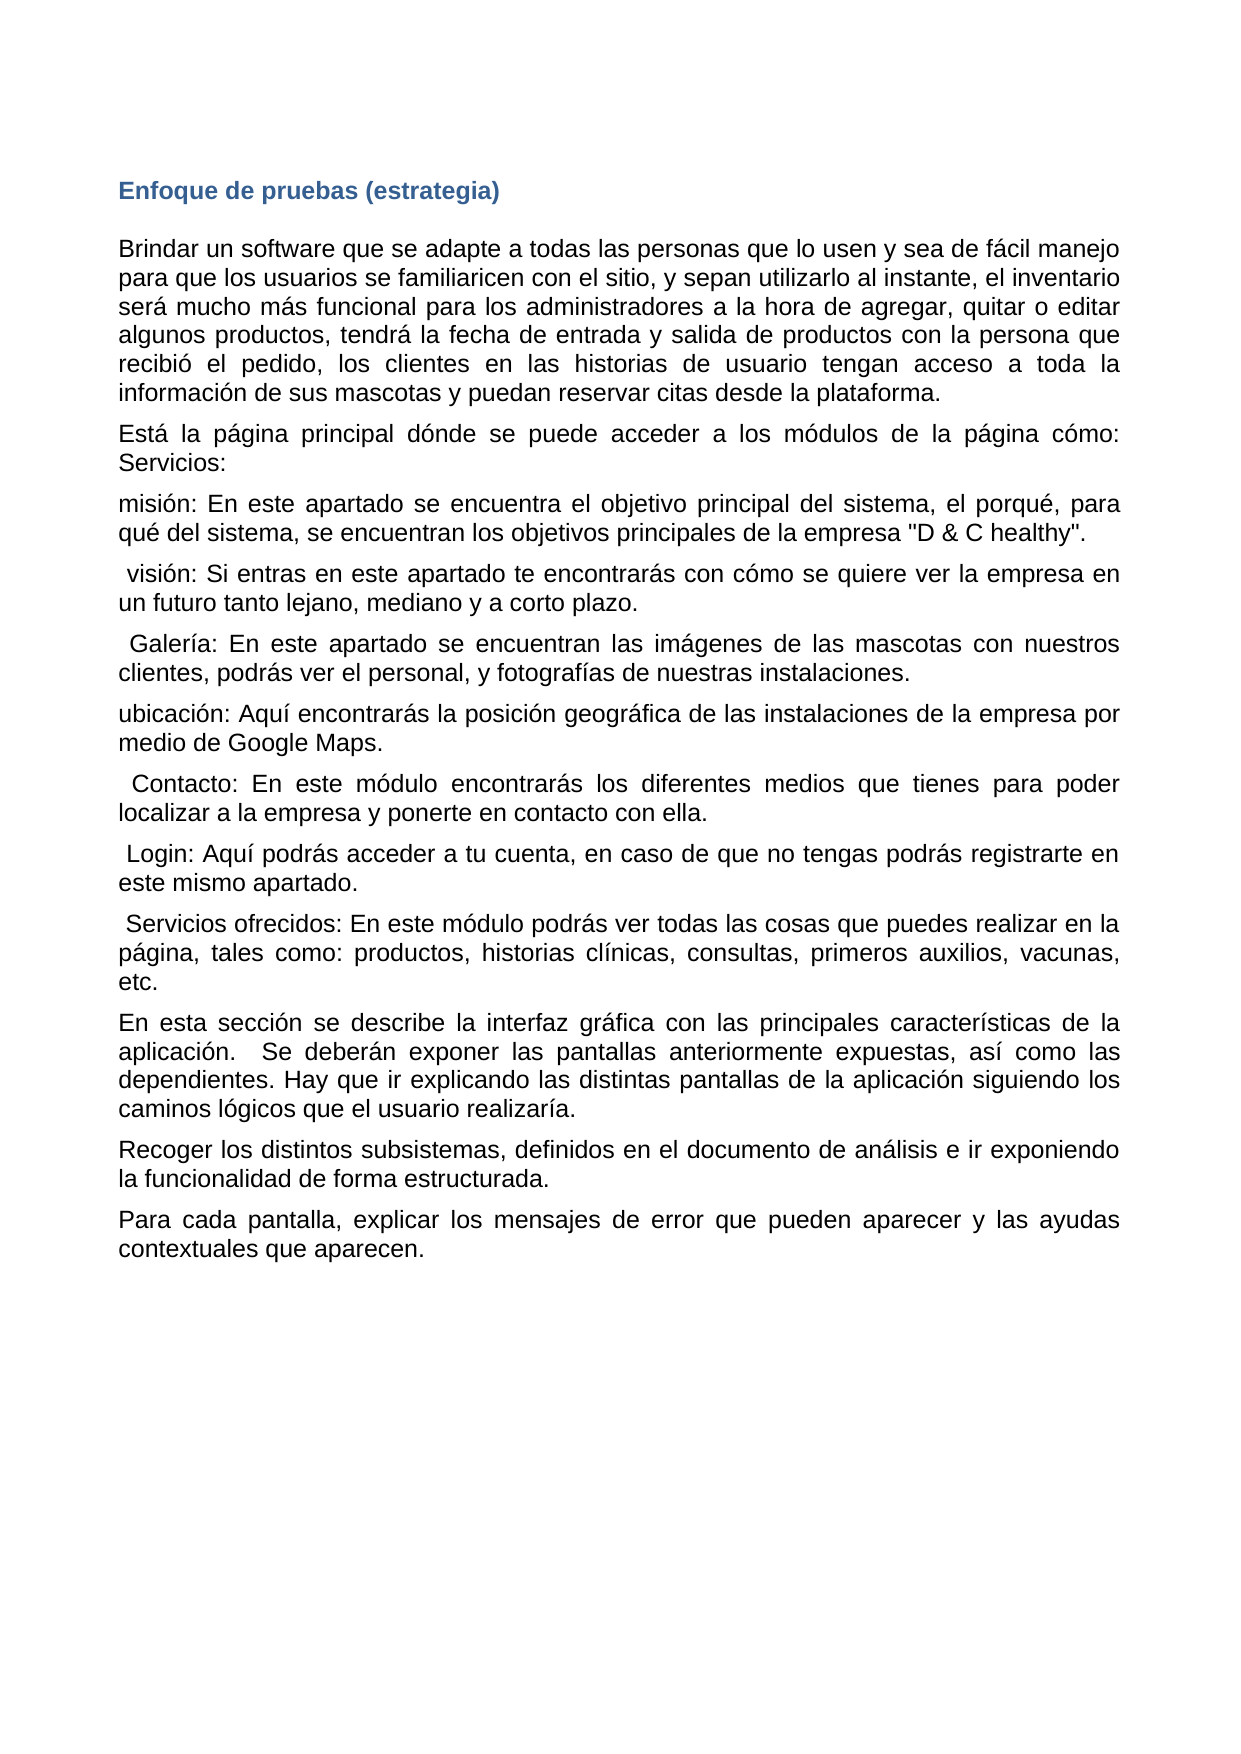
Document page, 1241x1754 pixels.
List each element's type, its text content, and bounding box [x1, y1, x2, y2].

text Enfoque de pruebas (estrategia) [118, 176, 1122, 205]
text Galería: En este apartado se encuentran las imágenes de las mascotas con nuestros clientes, podrás ver el personal, y fotografías de nuestras instalaciones. [118, 629, 1122, 686]
text Login: Aquí podrás acceder a tu cuenta, en caso de que no tengas podrás registrarte en este mismo apartado. [118, 839, 1122, 896]
text visión: Si entras en este apartado te encontrarás con cómo se quiere ver la empresa en un futuro tanto lejano, mediano y a corto plazo. [118, 559, 1122, 616]
text Servicios ofrecidos: En este módulo podrás ver todas las cosas que puedes realizar en la página, tales como: productos, historias clínicas, consultas, primeros auxilios, vacunas, etc. [118, 909, 1122, 995]
text Está la página principal dónde se puede acceder a los módulos de la página cómo: Servicios: [118, 419, 1122, 476]
text ubicación: Aquí encontrarás la posición geográfica de las instalaciones de la empresa por medio de Google Maps. [118, 699, 1122, 756]
text Contacto: En este módulo encontrarás los diferentes medios que tienes para poder localizar a la empresa y ponerte en contacto con ella. [118, 769, 1122, 826]
text En esta sección se describe la interfaz gráfica con las principales características de la aplicación. Se deberán exponer las pantallas anteriormente expuestas, así como las dependientes. Hay que ir explicando las distintas pantallas de la aplicación siguiendo los caminos lógicos que el usuario realizaría. [118, 1008, 1122, 1123]
text Para cada pantalla, explicar los mensajes de error que pueden aparecer y las ayudas contextuales que aparecen. [118, 1205, 1122, 1263]
text misión: En este apartado se encuentra el objetivo principal del sistema, el porqué, para qué del sistema, se encuentran los objetivos principales de la empresa "D & C healthy". [118, 489, 1122, 546]
text Brindar un software que se adapte a todas las personas que lo usen y sea de fácil manejo para que los usuarios se familiaricen con el sitio, y sepan utilizarlo al instante, el inventario será mucho más funcional para los administradores a la hora de agregar, quitar o editar algunos productos, tendrá la fecha de entrada y salida de productos con la persona que recibió el pedido, los clientes en las historias de usuario tengan acceso a toda la información de sus mascotas y puedan reservar citas desde la plataforma. [118, 234, 1122, 406]
text Recoger los distintos subsistemas, definidos en el documento de análisis e ir exponiendo la funcionalidad de forma estructurada. [118, 1135, 1122, 1193]
